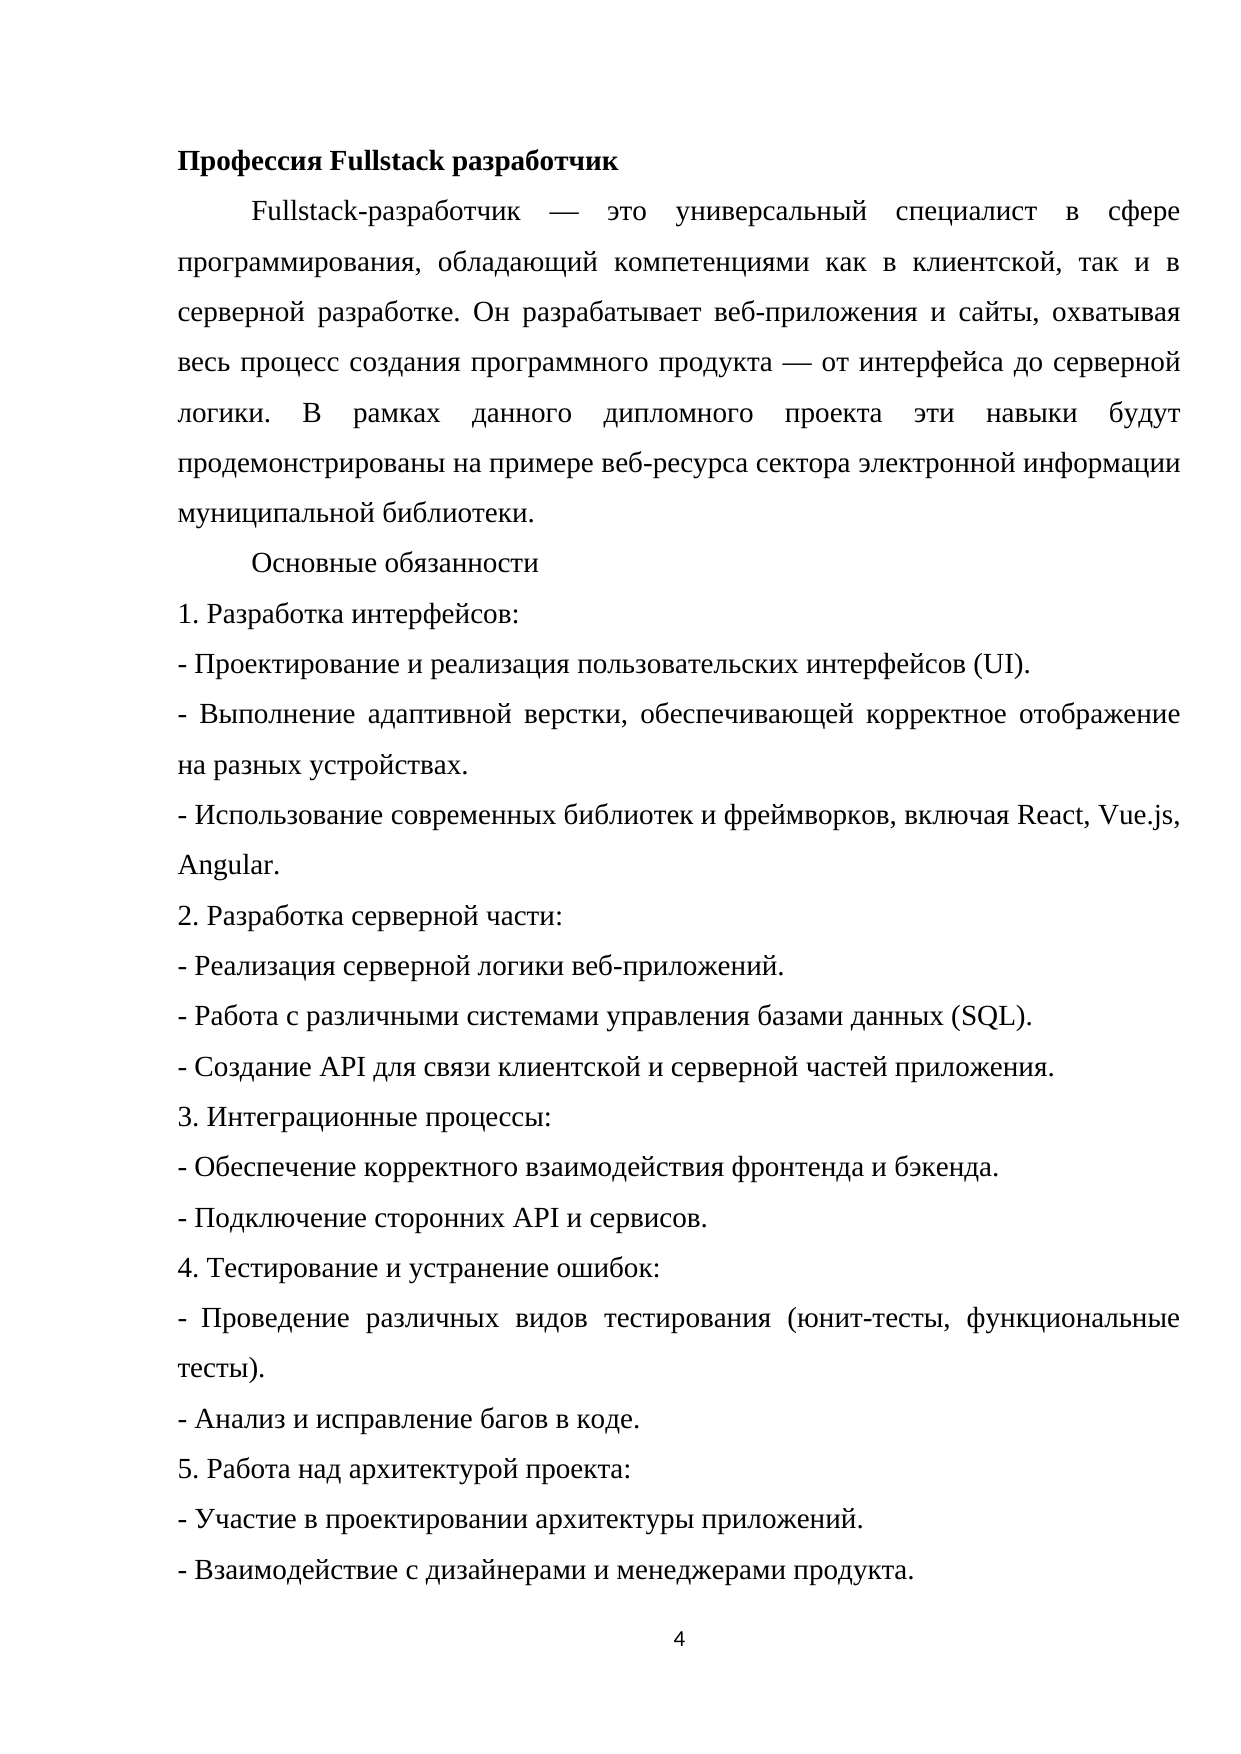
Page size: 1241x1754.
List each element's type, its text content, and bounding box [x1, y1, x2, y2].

text Fullstack-разработчик — это универсальный специалист в сфере программирования, обладающий компетенциями как в клиентской, так и в серверной разработке. Он разрабатывает веб-приложения и сайты, охватывая весь процесс создания программного продукта — от интерфейса до серверной логики. В рамках данного дипломного проекта эти навыки будут продемонстрированы на примере веб-ресурса сектора электронной информации муниципальной библиотеки. [177, 193, 1181, 529]
text - Использование современных библиотек и фреймворков, включая React, Vue.js, Angular. [177, 797, 1181, 881]
subtitle Профессия Fullstack разработчик [177, 143, 1181, 177]
text - Участие в проектировании архитектуры приложений. [177, 1502, 1181, 1535]
text - Работа с различными системами управления базами данных (SQL). [177, 998, 1181, 1032]
text 3. Интеграционные процессы: [177, 1099, 1181, 1133]
text - Реализация серверной логики веб-приложений. [177, 948, 1181, 982]
text 2. Разработка серверной части: [177, 898, 1181, 931]
text - Выполнение адаптивной верстки, обеспечивающей корректное отображение на разных устройствах. [177, 697, 1181, 780]
text 1. Разработка интерфейсов: [177, 596, 1181, 629]
text - Проведение различных видов тестирования (юнит-тесты, функциональные тесты). [177, 1300, 1181, 1384]
text - Обеспечение корректного взаимодействия фронтенда и бэкенда. [177, 1149, 1181, 1183]
text - Подключение сторонних API и сервисов. [177, 1200, 1181, 1233]
text Основные обязанности [177, 546, 1181, 579]
text - Анализ и исправление багов в коде. [177, 1401, 1181, 1434]
text 5. Работа над архитектурой проекта: [177, 1451, 1181, 1485]
text - Проектирование и реализация пользовательских интерфейсов (UI). [177, 646, 1181, 680]
text - Взаимодействие с дизайнерами и менеджерами продукта. [177, 1552, 1181, 1585]
text - Создание API для связи клиентской и серверной частей приложения. [177, 1049, 1181, 1082]
text 4. Тестирование и устранение ошибок: [177, 1250, 1181, 1283]
